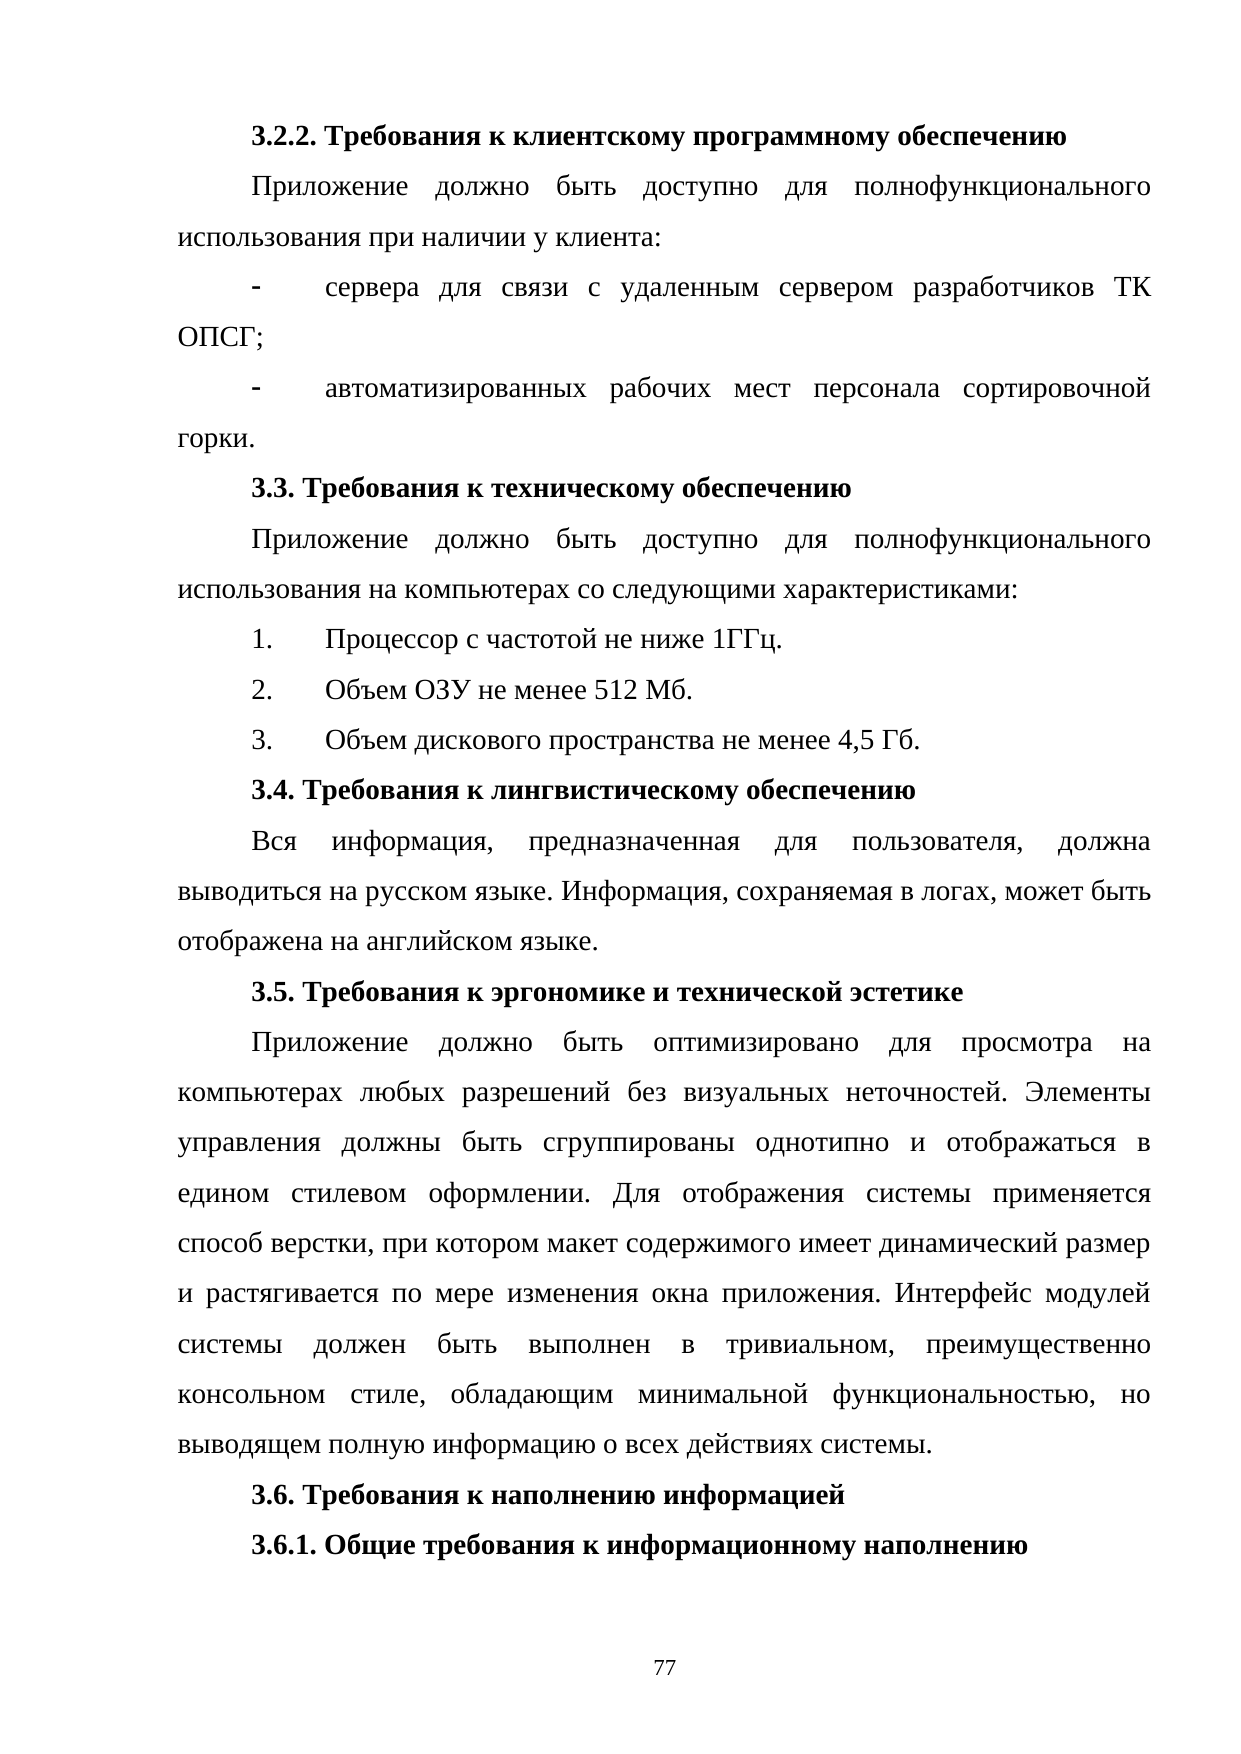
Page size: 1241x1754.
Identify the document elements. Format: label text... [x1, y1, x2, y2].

list Объем ОЗУ не менее 512 Мб. [177, 672, 1152, 705]
text 3.4. Требования к лингвистическому обеспечению [177, 772, 1152, 806]
list автоматизированных рабочих мест персонала сортировочной горки. [177, 370, 1152, 454]
text 3.3. Требования к техническому обеспечению [177, 471, 1152, 504]
list Процессор с частотой не ниже 1ГГц. [177, 621, 1152, 655]
text Вся информация, предназначенная для пользователя, должна выводиться на русском языке. Информация, сохраняемая в логах, может быть отображена на английском языке. [177, 823, 1152, 957]
text 3.6. Требования к наполнению информацией [177, 1477, 1152, 1510]
text 3.6.1. Общие требования к информационному наполнению [177, 1527, 1152, 1561]
list сервера для связи с удаленным сервером разработчиков ТК ОПСГ; [177, 269, 1152, 353]
text Приложение должно быть оптимизировано для просмотра на компьютерах любых разрешений без визуальных неточностей. Элементы управления должны быть сгруппированы однотипно и отображаться в едином стилевом оформлении. Для отображения системы применяется способ верстки, при котором макет содержимого имеет динамический размер и растягивается по мере изменения окна приложения. Интерфейс модулей системы должен быть выполнен в тривиальном, преимущественно консольном стиле, обладающим минимальной функциональностью, но выводящем полную информацию о всех действиях системы. [177, 1024, 1152, 1460]
text 3.2.2. Требования к клиентскому программному обеспечению [177, 118, 1152, 152]
text 3.5. Требования к эргономике и технической эстетике [177, 974, 1152, 1007]
list Объем дискового пространства не менее 4,5 Гб. [177, 722, 1152, 756]
text Приложение должно быть доступно для полнофункционального использования при наличии у клиента: [177, 168, 1152, 252]
text Приложение должно быть доступно для полнофункционального использования на компьютерах со следующими характеристиками: [177, 521, 1152, 605]
